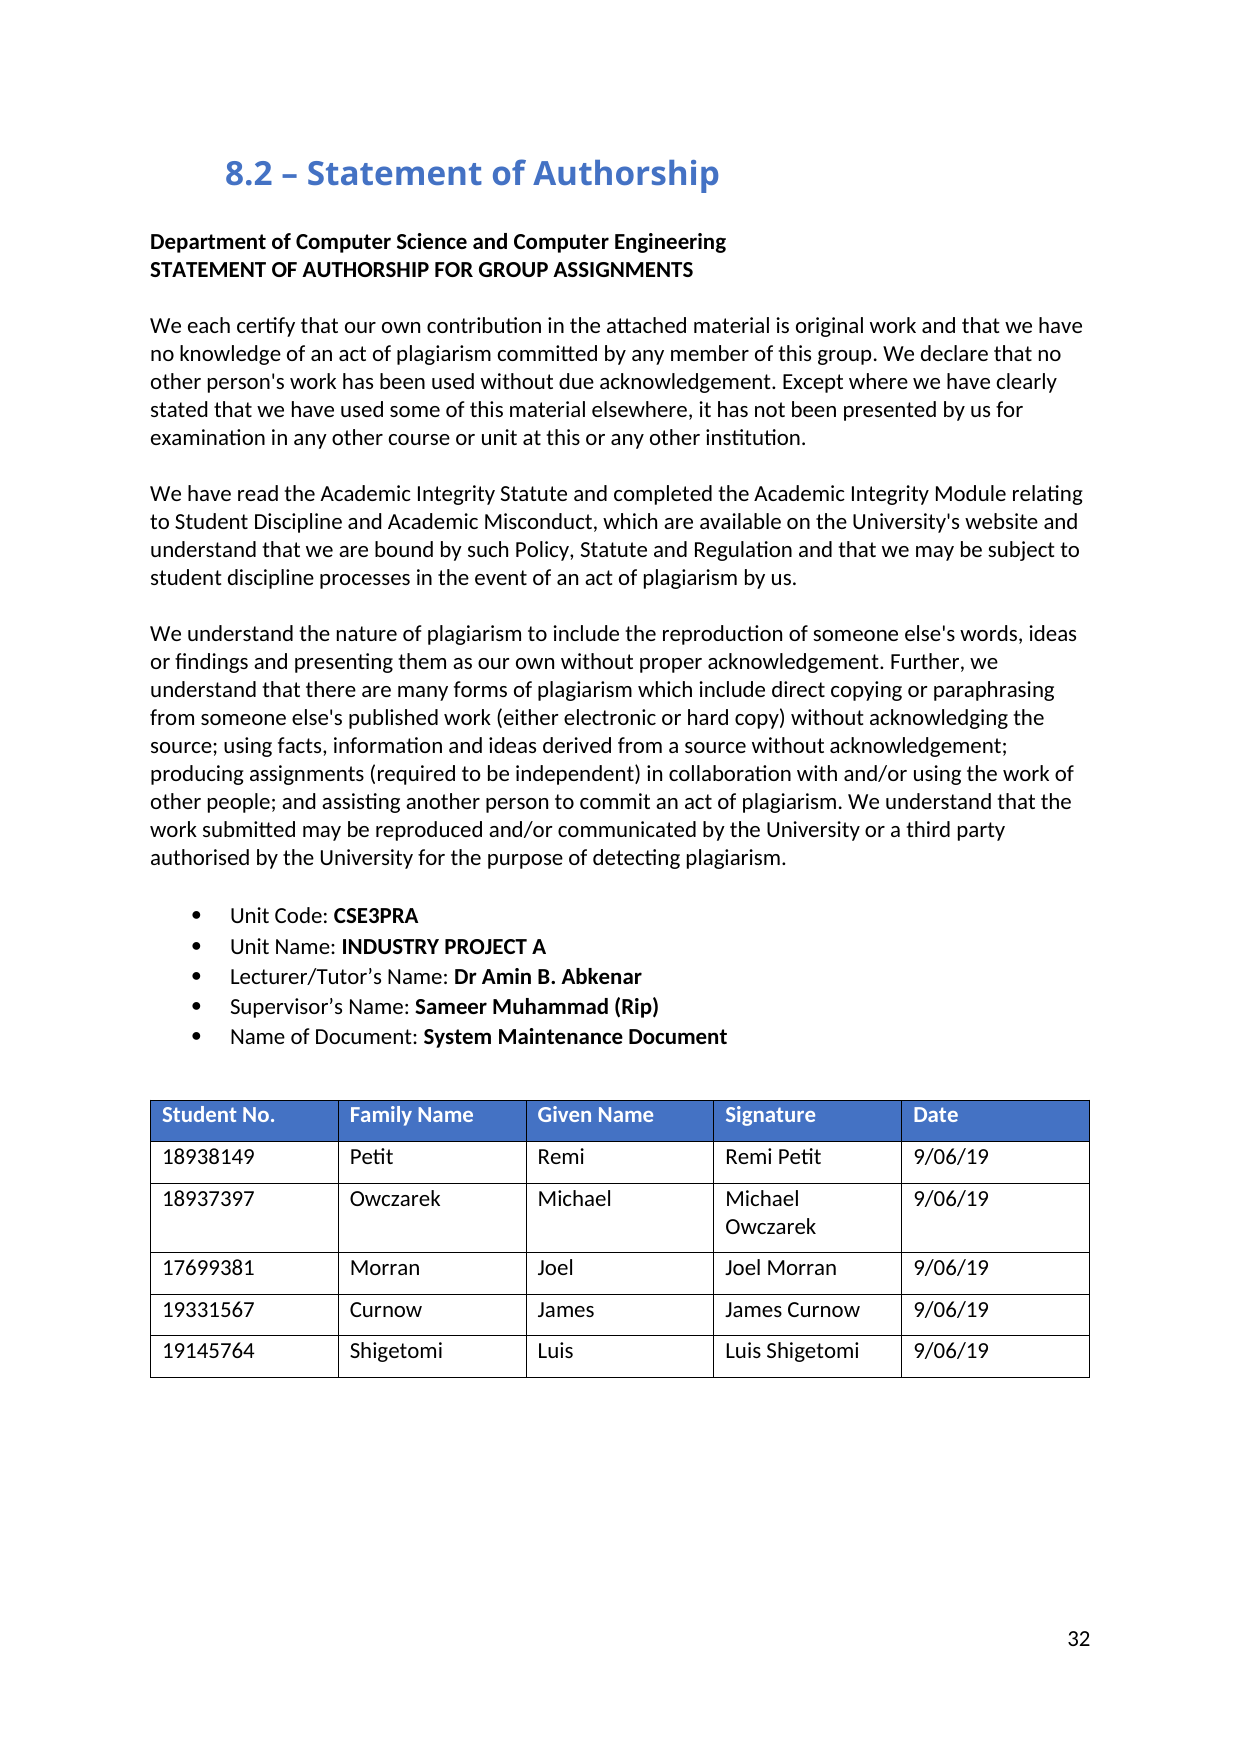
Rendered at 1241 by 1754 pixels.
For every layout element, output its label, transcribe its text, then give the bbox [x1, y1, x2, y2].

table_cell 17699381 [151, 1253, 338, 1294]
table_cell 18938149 [151, 1142, 338, 1183]
table_cell 9/06/19 [902, 1295, 1089, 1335]
table_cell Joel Morran [714, 1253, 901, 1294]
table_header Given Name [527, 1101, 713, 1141]
table_cell 9/06/19 [902, 1142, 1089, 1183]
table_cell 19145764 [151, 1336, 338, 1377]
subtitle 8.2 – Statement of Authorship [150, 150, 1090, 195]
table_cell Curnow [339, 1295, 526, 1335]
table_cell 9/06/19 [902, 1184, 1089, 1252]
table_header Student No. [151, 1101, 338, 1141]
table_cell Shigetomi [339, 1336, 526, 1377]
table_cell Joel [527, 1253, 713, 1294]
text We each certify that our own contribution in the attached material is original work and that we have no knowledge of an act of plagiarism committed by any member of this group. We declare that no other person's work has been used without due acknowledgement. Except where we have clearly [150, 311, 1090, 395]
table_cell Owczarek [339, 1184, 526, 1252]
table_cell Morran [339, 1253, 526, 1294]
table_header Date [902, 1101, 1089, 1141]
text stated that we have used some of this material elsewhere, it has not been presented by us for examination in any other course or unit at this or any other institution. [150, 395, 1090, 451]
list Name of Document: System Maintenance Document [192, 1022, 1090, 1051]
table_cell Michael Owczarek [714, 1184, 901, 1252]
table_cell Petit [339, 1142, 526, 1183]
table_cell Remi Petit [714, 1142, 901, 1183]
table_cell James Curnow [714, 1295, 901, 1335]
list Lecturer/Tutor’s Name: Dr Amin B. Abkenar [192, 962, 1090, 990]
text STATEMENT OF AUTHORSHIP FOR GROUP ASSIGNMENTS [150, 255, 1090, 283]
table_cell 18937397 [151, 1184, 338, 1252]
list Supervisor’s Name: Sameer Muhammad (Rip) [192, 992, 1090, 1020]
text We understand the nature of plagiarism to include the reproduction of someone else's words, ideas or findings and presenting them as our own without proper acknowledgement. Further, we understand that there are many forms of plagiarism which include direct copying or paraphrasing from someone else's published work (either electronic or hard copy) without acknowledging the source; using facts, information and ideas derived from a source without acknowledgement; producing assignments (required to be independent) in collaboration with and/or using the work of other people; and assisting another person to commit an act of plagiarism. We understand that the work submitted may be reproduced and/or communicated by the University or a third party authorised by the University for the purpose of detecting plagiarism. [150, 619, 1090, 871]
table_cell Luis Shigetomi [714, 1336, 901, 1377]
table_cell Michael [527, 1184, 713, 1252]
text Department of Computer Science and Computer Engineering [150, 227, 1090, 255]
list Unit Code: CSE3PRA [192, 902, 1090, 930]
table_cell Luis [527, 1336, 713, 1377]
table_cell 9/06/19 [902, 1336, 1089, 1377]
table_cell 9/06/19 [902, 1253, 1089, 1294]
list Unit Name: INDUSTRY PROJECT A [192, 932, 1090, 960]
table_cell Remi [527, 1142, 713, 1183]
table_cell 19331567 [151, 1295, 338, 1335]
text We have read the Academic Integrity Statute and completed the Academic Integrity Module relating to Student Discipline and Academic Misconduct, which are available on the University's website and understand that we are bound by such Policy, Statute and Regulation and that we may be subject to student discipline processes in the event of an act of plagiarism by us. [150, 479, 1090, 591]
table_header Family Name [339, 1101, 526, 1141]
table_cell James [527, 1295, 713, 1335]
table_header Signature [714, 1101, 901, 1141]
